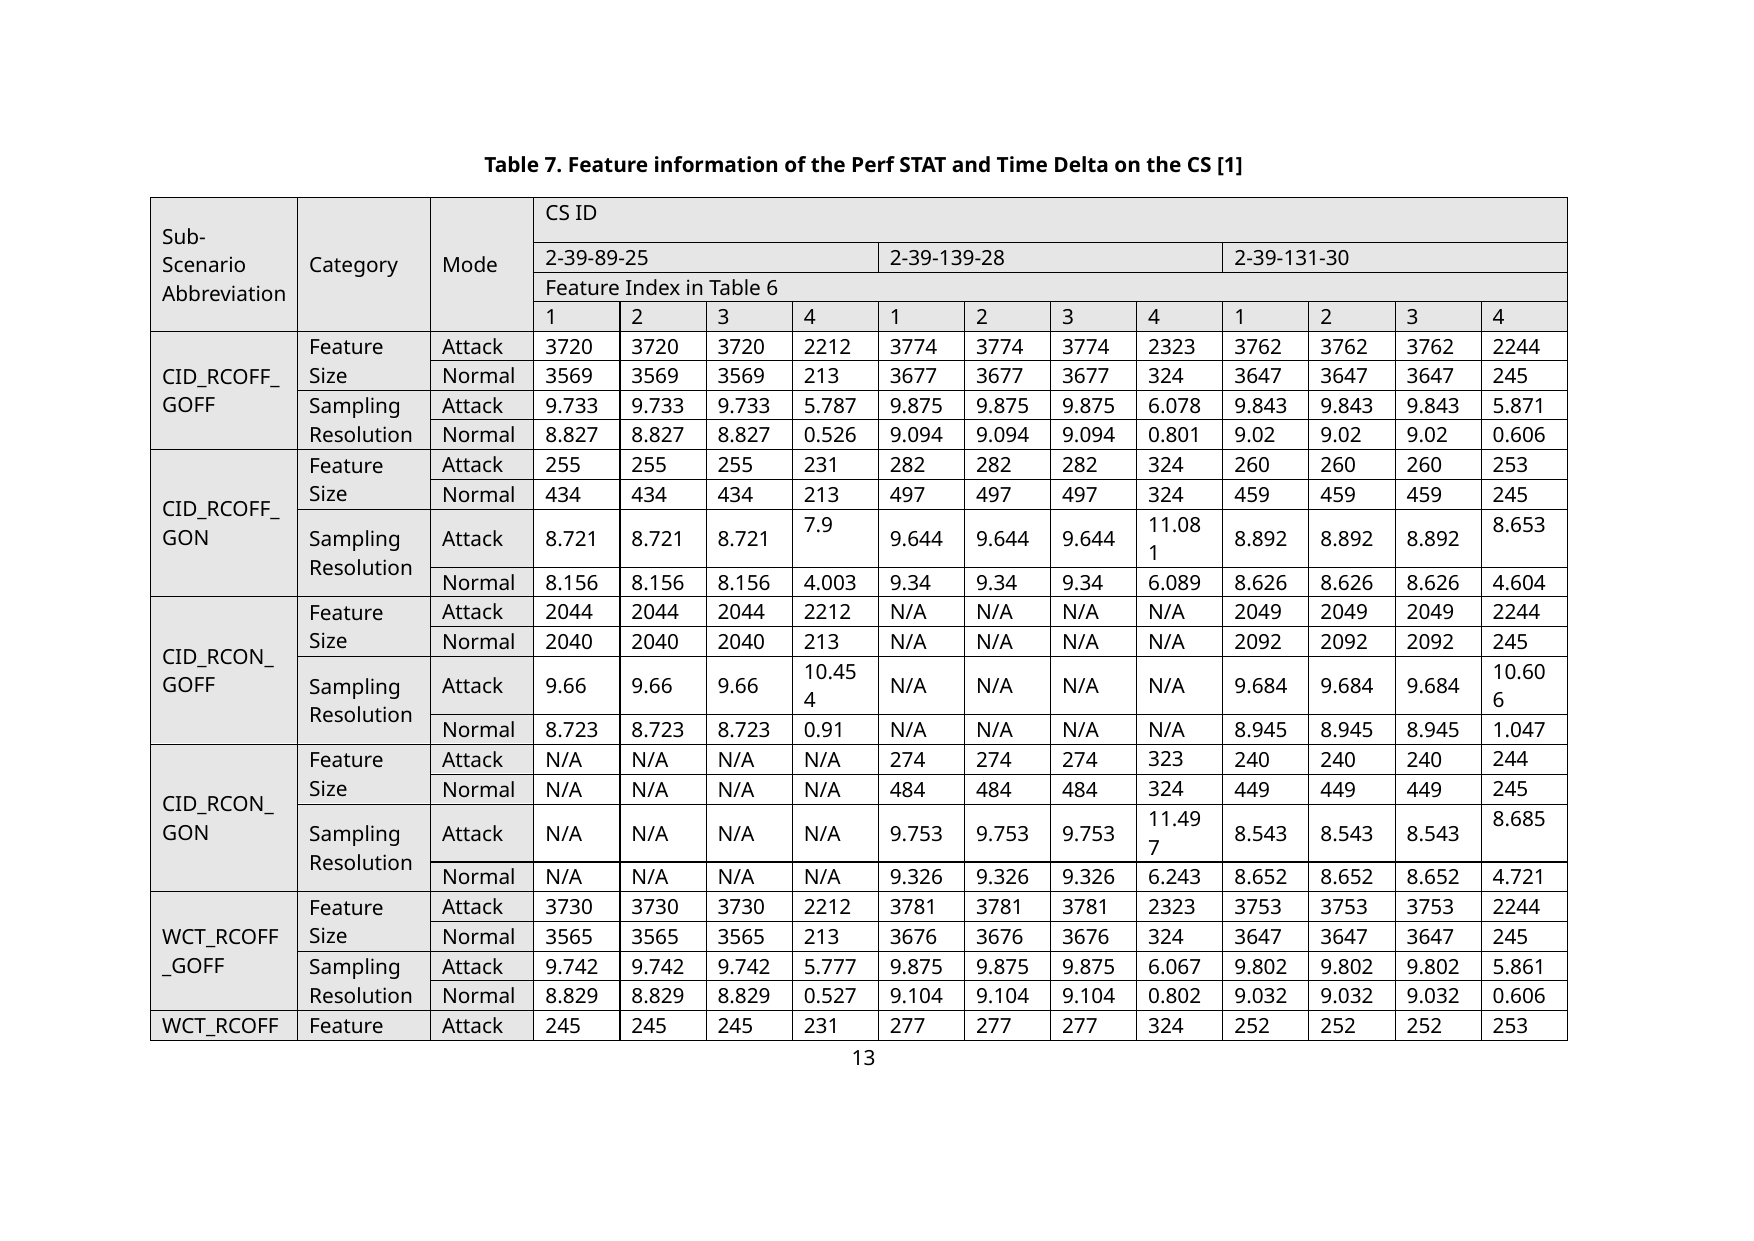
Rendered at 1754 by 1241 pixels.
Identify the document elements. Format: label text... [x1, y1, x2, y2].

table_cell 245 [1482, 922, 1567, 951]
table_cell 2049 [1396, 597, 1481, 626]
table_cell 8.892 [1223, 510, 1308, 567]
table_cell 9.326 [1051, 863, 1136, 891]
table_cell 0.527 [793, 981, 878, 1010]
table_cell 3774 [965, 332, 1050, 360]
table_cell 3720 [621, 332, 706, 360]
table_cell 11.081 [1137, 510, 1222, 567]
table_cell 9.094 [1051, 420, 1136, 449]
table_cell 253 [1482, 450, 1567, 479]
table_cell 8.723 [707, 715, 792, 743]
table_cell N/A [534, 745, 619, 773]
table_cell 3774 [1051, 332, 1136, 360]
table_cell Normal [431, 420, 533, 449]
table_cell Normal [431, 627, 533, 656]
table_cell 2 [621, 302, 706, 331]
table_cell Attack [431, 391, 533, 419]
table_cell Attack [431, 745, 533, 773]
table_cell 3565 [621, 922, 706, 951]
table_cell Attack [431, 597, 533, 626]
table_cell N/A [965, 627, 1050, 656]
table_cell 7.9 [793, 510, 878, 567]
table_cell Sampling Resolution [298, 510, 430, 596]
table_cell 3 [1396, 302, 1481, 331]
table_cell 3730 [707, 892, 792, 921]
table_cell 459 [1223, 480, 1308, 509]
table_cell 5.777 [793, 952, 878, 980]
table_cell 252 [1396, 1011, 1481, 1040]
table_cell 213 [793, 922, 878, 951]
table_cell 3647 [1309, 361, 1395, 390]
table_cell Feature Size [298, 597, 430, 656]
table_cell 3676 [1051, 922, 1136, 951]
table_cell 9.802 [1223, 952, 1308, 980]
table_cell 8.827 [621, 420, 706, 449]
table_cell 0.801 [1137, 420, 1222, 449]
table_cell 2049 [1309, 597, 1395, 626]
table_cell 484 [879, 775, 964, 803]
table_cell 282 [879, 450, 964, 479]
table_cell 3753 [1396, 892, 1481, 921]
table_cell 240 [1396, 745, 1481, 773]
table_cell 8.892 [1309, 510, 1395, 567]
table_cell 2049 [1223, 597, 1308, 626]
table_cell 3565 [534, 922, 619, 951]
table_cell 434 [707, 480, 792, 509]
table_cell 277 [965, 1011, 1050, 1040]
table_cell 3720 [534, 332, 619, 360]
table_cell 3762 [1223, 332, 1308, 360]
table_cell 484 [965, 775, 1050, 803]
table_cell 260 [1223, 450, 1308, 479]
table_cell 3 [1051, 302, 1136, 331]
table_header Mode [431, 198, 533, 331]
text Table 7. Feature information of the Perf STAT and Time Delta on the CS [1] [150, 150, 1577, 178]
table_cell Attack [431, 952, 533, 980]
table_cell Feature Size [298, 1011, 430, 1040]
table_cell 6.243 [1137, 863, 1222, 891]
table_cell 10.454 [793, 657, 878, 714]
table_cell 260 [1396, 450, 1481, 479]
table_cell 9.875 [965, 952, 1050, 980]
table_cell 9.875 [1051, 952, 1136, 980]
table_cell 8.543 [1396, 805, 1481, 861]
table_cell Feature Size [298, 892, 430, 951]
table_cell 449 [1309, 775, 1395, 803]
table_cell 2323 [1137, 892, 1222, 921]
table_cell Sampling Resolution [298, 391, 430, 449]
table_cell 3 [707, 302, 792, 331]
table_cell 9.875 [965, 391, 1050, 419]
table_cell 2092 [1396, 627, 1481, 656]
table_cell 240 [1309, 745, 1395, 773]
table_cell 323 [1137, 745, 1222, 773]
table_cell Normal [431, 981, 533, 1010]
table_cell Feature Size [298, 450, 430, 509]
table_cell 9.02 [1309, 420, 1395, 449]
table_cell 9.094 [879, 420, 964, 449]
table_cell 8.653 [1482, 510, 1567, 567]
table_cell 231 [793, 1011, 878, 1040]
table_cell 8.543 [1309, 805, 1395, 861]
table_cell 8.156 [707, 568, 792, 596]
table_cell 0.802 [1137, 981, 1222, 1010]
table_cell 2 [965, 302, 1050, 331]
table_cell N/A [534, 775, 619, 803]
table_cell 459 [1396, 480, 1481, 509]
table_cell 274 [965, 745, 1050, 773]
table_cell 9.684 [1396, 657, 1481, 714]
table_cell CID_RCON_GOFF [151, 597, 297, 743]
table_cell 4 [1137, 302, 1222, 331]
table_cell 245 [621, 1011, 706, 1040]
table_cell 2044 [621, 597, 706, 626]
table_cell Feature Size [298, 332, 430, 390]
table_cell 9.032 [1223, 981, 1308, 1010]
table_cell 8.721 [707, 510, 792, 567]
table_cell 9.66 [621, 657, 706, 714]
table_cell 9.644 [879, 510, 964, 567]
table_cell Normal [431, 775, 533, 803]
table_cell Attack [431, 1011, 533, 1040]
table_cell 8.626 [1309, 568, 1395, 596]
table_cell 324 [1137, 922, 1222, 951]
table_cell 497 [879, 480, 964, 509]
table_cell 8.829 [534, 981, 619, 1010]
table_cell N/A [621, 775, 706, 803]
table_cell 2040 [707, 627, 792, 656]
table_cell 8.723 [621, 715, 706, 743]
table_cell CID_RCOFF_GOFF [151, 332, 297, 449]
table_cell 6.089 [1137, 568, 1222, 596]
table_cell 252 [1309, 1011, 1395, 1040]
table_cell N/A [621, 863, 706, 891]
table_cell 449 [1396, 775, 1481, 803]
table_cell 2040 [621, 627, 706, 656]
table_cell 245 [1482, 480, 1567, 509]
table_cell 9.684 [1309, 657, 1395, 714]
table_cell N/A [1051, 597, 1136, 626]
table_cell 9.843 [1309, 391, 1395, 419]
table_cell 3647 [1223, 361, 1308, 390]
table_cell WCT_RCOFF_GOFF [151, 892, 297, 1010]
table_cell 9.684 [1223, 657, 1308, 714]
table_cell 8.829 [707, 981, 792, 1010]
table_cell 5.871 [1482, 391, 1567, 419]
table_cell 9.66 [707, 657, 792, 714]
table_cell 5.861 [1482, 952, 1567, 980]
table_cell Normal [431, 922, 533, 951]
table_cell Normal [431, 361, 533, 390]
table_cell 9.742 [534, 952, 619, 980]
table_cell 8.945 [1223, 715, 1308, 743]
table_cell N/A [1051, 627, 1136, 656]
table_cell 8.626 [1223, 568, 1308, 596]
table_cell 9.733 [534, 391, 619, 419]
table_cell 245 [707, 1011, 792, 1040]
table_cell N/A [707, 805, 792, 861]
table_cell Attack [431, 332, 533, 360]
table_cell 2212 [793, 597, 878, 626]
table_cell Attack [431, 657, 533, 714]
table_cell 3676 [965, 922, 1050, 951]
table_cell 10.606 [1482, 657, 1567, 714]
table_cell 2092 [1309, 627, 1395, 656]
table_cell 8.652 [1309, 863, 1395, 891]
table_cell 3730 [534, 892, 619, 921]
table_cell Feature Index in Table 6 [534, 273, 1567, 301]
table_cell 9.326 [879, 863, 964, 891]
table_cell 8.723 [534, 715, 619, 743]
table_cell 9.875 [879, 391, 964, 419]
table_cell 245 [1482, 775, 1567, 803]
table_cell 8.652 [1223, 863, 1308, 891]
table_cell 8.721 [534, 510, 619, 567]
table_cell N/A [1051, 715, 1136, 743]
table_cell N/A [534, 805, 619, 861]
table_cell 2212 [793, 332, 878, 360]
table_cell 2044 [534, 597, 619, 626]
table_cell N/A [793, 805, 878, 861]
table_cell 9.802 [1309, 952, 1395, 980]
table_cell 8.156 [621, 568, 706, 596]
table_cell 11.497 [1137, 805, 1222, 861]
table_cell 245 [534, 1011, 619, 1040]
table_cell 9.326 [965, 863, 1050, 891]
table_cell 9.094 [965, 420, 1050, 449]
table_cell N/A [965, 715, 1050, 743]
table_cell N/A [621, 745, 706, 773]
table_cell 282 [1051, 450, 1136, 479]
table_cell 3565 [707, 922, 792, 951]
table_cell 434 [621, 480, 706, 509]
table_cell 3569 [707, 361, 792, 390]
table_cell N/A [1051, 657, 1136, 714]
table_cell 245 [1482, 627, 1567, 656]
table_cell 0.606 [1482, 981, 1567, 1010]
table_cell 9.34 [1051, 568, 1136, 596]
table_cell 8.829 [621, 981, 706, 1010]
table_cell 324 [1137, 775, 1222, 803]
table_cell 2-39-89-25 [534, 243, 878, 272]
table_cell 244 [1482, 745, 1567, 773]
table_cell 213 [793, 361, 878, 390]
table_cell 2244 [1482, 332, 1567, 360]
table_cell 9.753 [1051, 805, 1136, 861]
table_cell 8.685 [1482, 805, 1567, 861]
table_cell 3720 [707, 332, 792, 360]
table_cell N/A [879, 627, 964, 656]
table_header CS ID [534, 198, 1567, 242]
table_cell N/A [793, 775, 878, 803]
table_cell 4.721 [1482, 863, 1567, 891]
table_cell 9.742 [621, 952, 706, 980]
table_cell 9.733 [707, 391, 792, 419]
table_cell 245 [1482, 361, 1567, 390]
table_cell 9.104 [879, 981, 964, 1010]
table_cell 3647 [1223, 922, 1308, 951]
table_cell 2323 [1137, 332, 1222, 360]
table_cell 9.875 [879, 952, 964, 980]
table_cell 255 [707, 450, 792, 479]
table_cell N/A [707, 775, 792, 803]
table_cell N/A [879, 597, 964, 626]
table_cell Attack [431, 892, 533, 921]
table_cell Attack [431, 450, 533, 479]
table_header Category [298, 198, 430, 331]
table_cell 3753 [1223, 892, 1308, 921]
table_cell 434 [534, 480, 619, 509]
table_cell N/A [879, 657, 964, 714]
table_cell 9.032 [1309, 981, 1395, 1010]
table_cell 3677 [1051, 361, 1136, 390]
table_cell 0.91 [793, 715, 878, 743]
table_cell 9.34 [965, 568, 1050, 596]
table_cell 277 [879, 1011, 964, 1040]
table_cell 5.787 [793, 391, 878, 419]
table_cell 9.104 [965, 981, 1050, 1010]
table_cell N/A [1137, 657, 1222, 714]
table_cell 4.604 [1482, 568, 1567, 596]
table_cell 3762 [1396, 332, 1481, 360]
table_cell 8.652 [1396, 863, 1481, 891]
table_cell 9.104 [1051, 981, 1136, 1010]
table_cell 6.078 [1137, 391, 1222, 419]
table_cell 3753 [1309, 892, 1395, 921]
table_cell 3677 [879, 361, 964, 390]
table_cell 8.626 [1396, 568, 1481, 596]
table_cell 2212 [793, 892, 878, 921]
table_cell 9.742 [707, 952, 792, 980]
table_cell 9.843 [1396, 391, 1481, 419]
table_cell 9.753 [879, 805, 964, 861]
table_cell 2040 [534, 627, 619, 656]
table_cell 9.753 [965, 805, 1050, 861]
table_cell 9.032 [1396, 981, 1481, 1010]
table_cell 9.875 [1051, 391, 1136, 419]
table_cell 1.047 [1482, 715, 1567, 743]
table_cell N/A [534, 863, 619, 891]
table_cell 9.802 [1396, 952, 1481, 980]
table_cell 3730 [621, 892, 706, 921]
table_cell 260 [1309, 450, 1395, 479]
table_cell 2244 [1482, 597, 1567, 626]
table_cell 277 [1051, 1011, 1136, 1040]
table_cell 255 [534, 450, 619, 479]
table_cell Sampling Resolution [298, 805, 430, 891]
table_cell 3647 [1396, 361, 1481, 390]
table_cell N/A [793, 745, 878, 773]
table_cell 484 [1051, 775, 1136, 803]
table_cell N/A [965, 657, 1050, 714]
table_cell 8.156 [534, 568, 619, 596]
table_cell Sampling Resolution [298, 952, 430, 1010]
table_cell 8.945 [1396, 715, 1481, 743]
table_cell 3781 [965, 892, 1050, 921]
table_cell 9.733 [621, 391, 706, 419]
table_cell Attack [431, 805, 533, 861]
table_cell 3762 [1309, 332, 1395, 360]
table_cell 2-39-131-30 [1223, 243, 1567, 272]
table_cell 8.892 [1396, 510, 1481, 567]
table_cell 4 [793, 302, 878, 331]
table_cell 3781 [879, 892, 964, 921]
table_header Sub-Scenario Abbreviation [151, 198, 297, 331]
table_cell 213 [793, 480, 878, 509]
table_cell 9.843 [1223, 391, 1308, 419]
table_cell 8.827 [707, 420, 792, 449]
table_cell 2-39-139-28 [879, 243, 1222, 272]
table_cell 1 [879, 302, 964, 331]
table_cell 3569 [534, 361, 619, 390]
table_cell 324 [1137, 361, 1222, 390]
table_cell 274 [879, 745, 964, 773]
table_cell 497 [965, 480, 1050, 509]
table_cell 2 [1309, 302, 1395, 331]
table_cell WCT_RCOFF_GON [151, 1011, 297, 1040]
table_cell 6.067 [1137, 952, 1222, 980]
table_cell 1 [1223, 302, 1308, 331]
table_cell 9.34 [879, 568, 964, 596]
table_cell Attack [431, 510, 533, 567]
table_cell N/A [793, 863, 878, 891]
table_cell 274 [1051, 745, 1136, 773]
table_cell 459 [1309, 480, 1395, 509]
table_cell Normal [431, 715, 533, 743]
table_cell CID_RCON_GON [151, 745, 297, 891]
table_cell 253 [1482, 1011, 1567, 1040]
table_cell 3774 [879, 332, 964, 360]
table_cell 2044 [707, 597, 792, 626]
table_cell N/A [1137, 597, 1222, 626]
table_cell 255 [621, 450, 706, 479]
table_cell 2244 [1482, 892, 1567, 921]
table_cell N/A [879, 715, 964, 743]
table_cell 9.02 [1396, 420, 1481, 449]
table_cell 497 [1051, 480, 1136, 509]
table_cell N/A [965, 597, 1050, 626]
table_cell 252 [1223, 1011, 1308, 1040]
table_cell 324 [1137, 1011, 1222, 1040]
table_cell Normal [431, 480, 533, 509]
table_cell 3781 [1051, 892, 1136, 921]
table_cell 9.02 [1223, 420, 1308, 449]
table_cell Normal [431, 863, 533, 891]
table_cell 240 [1223, 745, 1308, 773]
table_cell 324 [1137, 480, 1222, 509]
table_cell 8.721 [621, 510, 706, 567]
table_cell 324 [1137, 450, 1222, 479]
table_cell 4 [1482, 302, 1567, 331]
table_cell 231 [793, 450, 878, 479]
table_cell 0.606 [1482, 420, 1567, 449]
table_cell 3647 [1309, 922, 1395, 951]
table_cell 9.66 [534, 657, 619, 714]
table_cell 213 [793, 627, 878, 656]
table_cell 9.644 [1051, 510, 1136, 567]
table_cell N/A [1137, 627, 1222, 656]
table_cell N/A [707, 863, 792, 891]
table_cell 9.644 [965, 510, 1050, 567]
table_cell 282 [965, 450, 1050, 479]
table_cell 8.827 [534, 420, 619, 449]
table_cell 3569 [621, 361, 706, 390]
table_cell 4.003 [793, 568, 878, 596]
table_cell 1 [534, 302, 619, 331]
table_cell 0.526 [793, 420, 878, 449]
table_cell 3676 [879, 922, 964, 951]
table_cell 8.945 [1309, 715, 1395, 743]
table_cell N/A [1137, 715, 1222, 743]
table_cell N/A [707, 745, 792, 773]
table_cell 2092 [1223, 627, 1308, 656]
table_cell 449 [1223, 775, 1308, 803]
table_cell N/A [621, 805, 706, 861]
table_cell Feature Size [298, 745, 430, 803]
table_cell 8.543 [1223, 805, 1308, 861]
table_cell Normal [431, 568, 533, 596]
table_cell CID_RCOFF_GON [151, 450, 297, 596]
table_cell 3677 [965, 361, 1050, 390]
table_cell 3647 [1396, 922, 1481, 951]
table_cell Sampling Resolution [298, 657, 430, 743]
